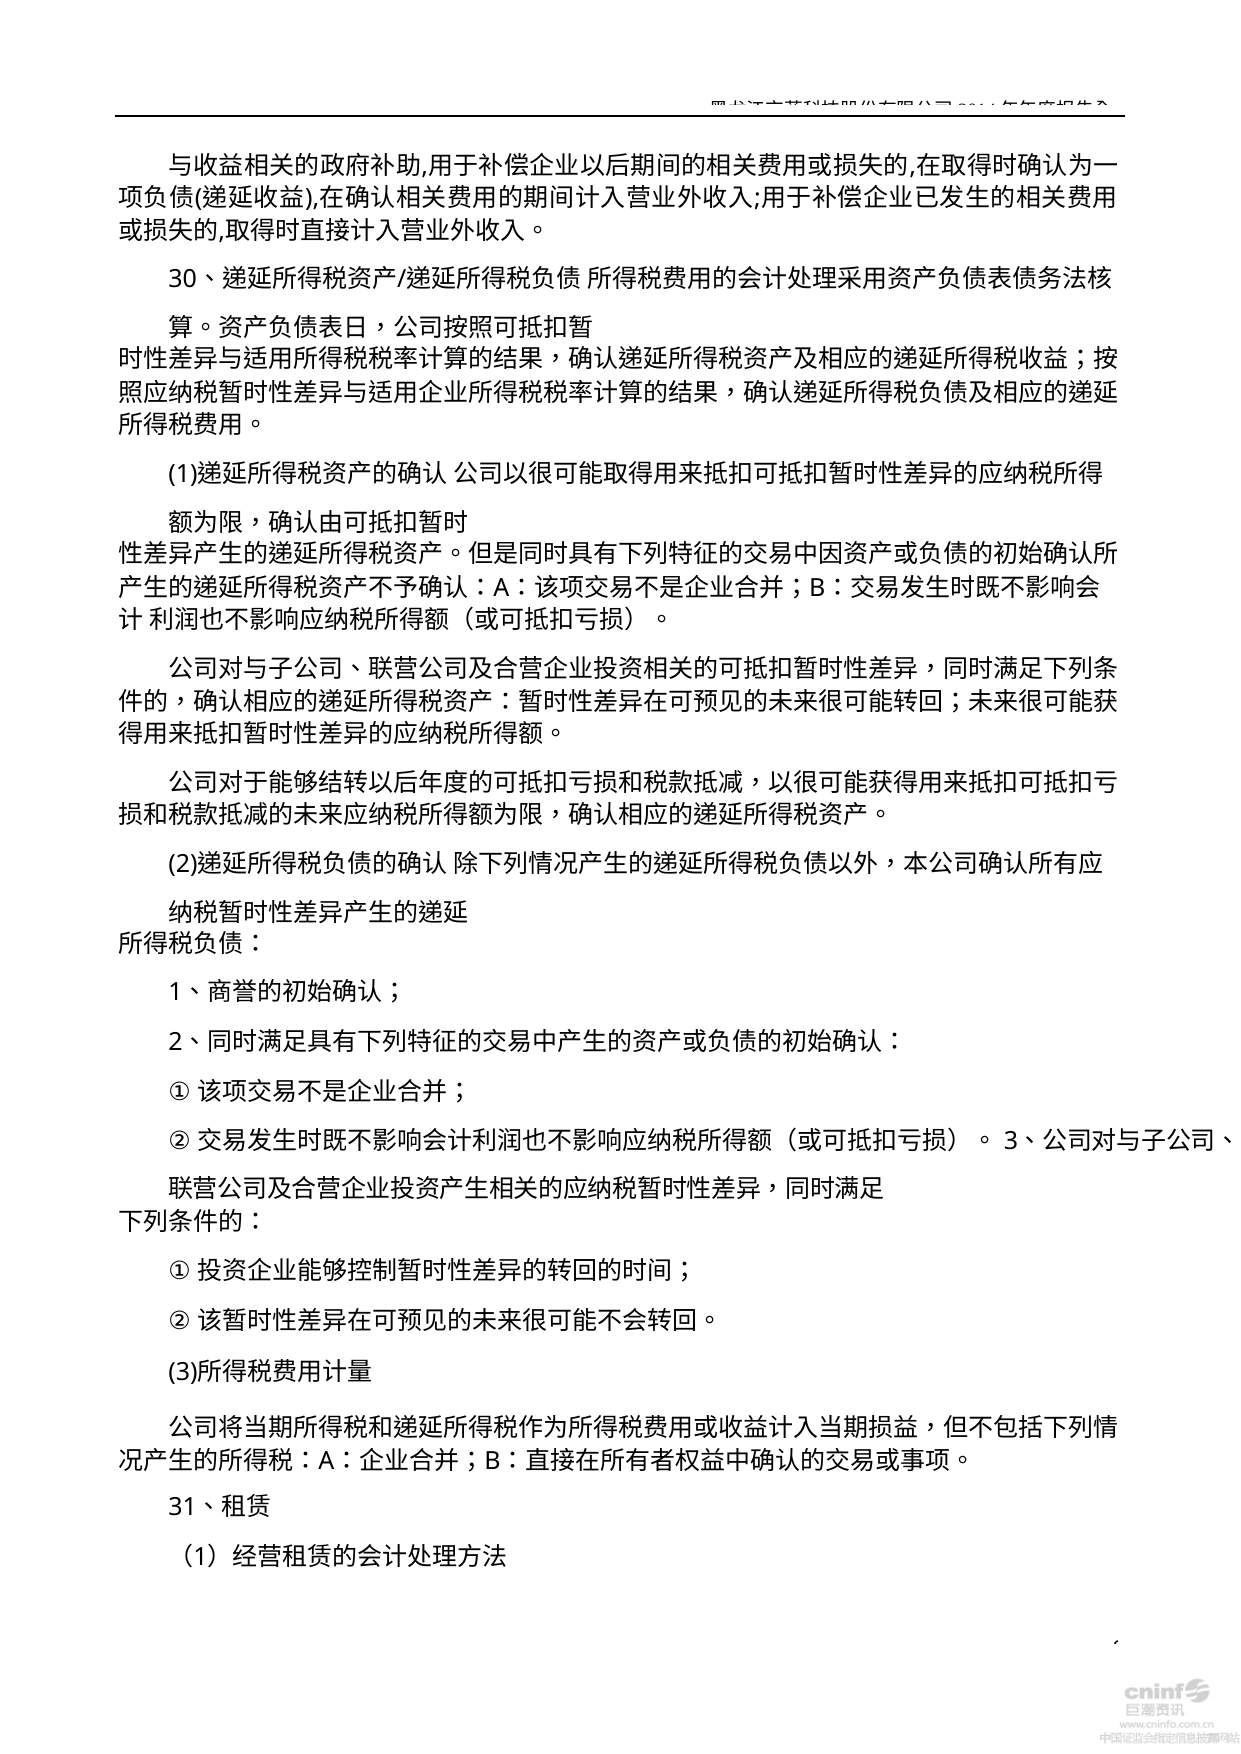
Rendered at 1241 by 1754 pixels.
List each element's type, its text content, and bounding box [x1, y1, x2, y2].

text ① 投资企业能够控制暂时性差异的转回的时间； [168, 1253, 1120, 1287]
text 照应纳税暂时性差异与适用企业所得税税率计算的结果，确认递延所得税负债及相应的递延 所得税费用。 [118, 376, 1120, 441]
text 1、商誉的初始确认； [168, 973, 1120, 1007]
text (1)递延所得税资产的确认 公司以很可能取得用来抵扣可抵扣暂时性差异的应纳税所得额为限，确认由可抵扣暂时 [168, 444, 1120, 541]
text ① 该项交易不是企业合并； [168, 1074, 1120, 1108]
text ② 该暂时性差异在可预见的未来很可能不会转回。 (3)所得税费用计量 [168, 1303, 733, 1387]
text 性差异产生的递延所得税资产。但是同时具有下列特征的交易中因资产或负债的初始确认所 [118, 541, 1240, 567]
text 下列条件的： [118, 1204, 1120, 1237]
text 公司对与子公司、联营公司及合营企业投资相关的可抵扣暂时性差异，同时满足下列条 件的，确认相应的递延所得税资产：暂时性差异在可预见的未来很可能转回；未来很可能获 得用来抵扣暂时性差异的应纳税所得额。 [118, 652, 1118, 749]
text 产生的递延所得税资产不予确认：A：该项交易不是企业合并；B：交易发生时既不影响会计 利润也不影响应纳税所得额（或可抵扣亏损）。 [118, 570, 1120, 635]
text ② 交易发生时既不影响会计利润也不影响应纳税所得额（或可抵扣亏损）。 3、公司对与子公司、联营公司及合营企业投资产生相关的应纳税暂时性差异，同时满足 [168, 1108, 1240, 1204]
text (2)递延所得税负债的确认 除下列情况产生的递延所得税负债以外，本公司确认所有应纳税暂时性差异产生的递延 [168, 834, 1120, 931]
text 30、递延所得税资产/递延所得税负债 所得税费用的会计处理采用资产负债表债务法核算。资产负债表日，公司按照可抵扣暂 [168, 249, 1120, 346]
picture [1099, 1673, 1241, 1754]
text （1）经营租赁的会计处理方法 [168, 1539, 1120, 1573]
text 31、租赁 [168, 1489, 1120, 1523]
text 时性差异与适用所得税税率计算的结果，确认递延所得税资产及相应的递延所得税收益；按 [118, 346, 1240, 372]
text 所得税负债： [118, 931, 1120, 957]
text 2、同时满足具有下列特征的交易中产生的资产或负债的初始确认： [168, 1023, 1120, 1058]
text 与收益相关的政府补助,用于补偿企业以后期间的相关费用或损失的,在取得时确认为一 项负债(递延收益),在确认相关费用的期间计入营业外收入;用于补偿企业已发生的相关费用 或损失的,取得时直接计入营业外收入。 [118, 148, 1118, 246]
text 公司将当期所得税和递延所得税作为所得税费用或收益计入当期损益，但不包括下列情 况产生的所得税：A：企业合并；B：直接在所有者权益中确认的交易或事项。 [118, 1411, 1118, 1476]
text 公司对于能够结转以后年度的可抵扣亏损和税款抵减，以很可能获得用来抵扣可抵扣亏 损和税款抵减的未来应纳税所得额为限，确认相应的递延所得税资产。 [118, 765, 1118, 830]
